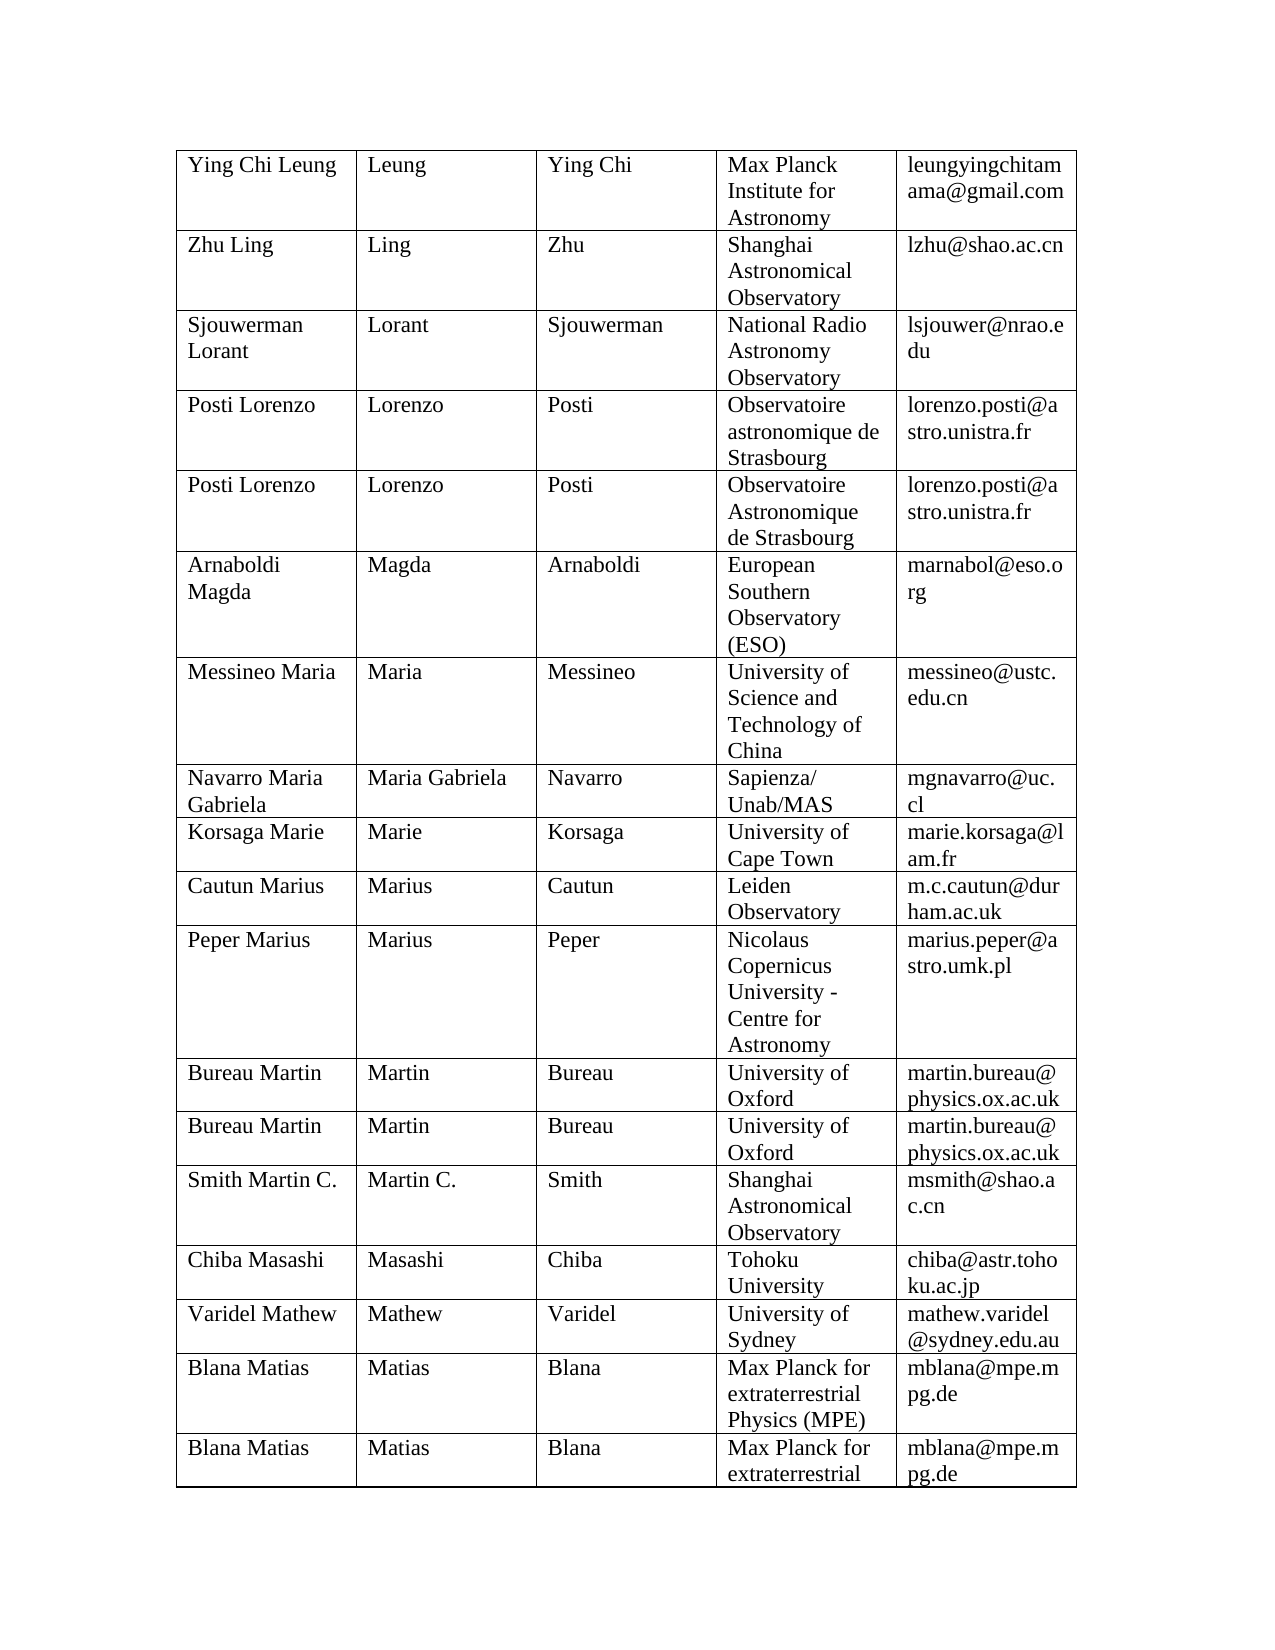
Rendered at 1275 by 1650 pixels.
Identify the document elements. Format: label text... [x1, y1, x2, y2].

table_cell martin.bureau@physics.ox.ac.uk [897, 1059, 1076, 1111]
table_cell Blana [537, 1354, 716, 1433]
table_cell Cautun Marius [177, 872, 356, 925]
table_cell Masashi [357, 1246, 536, 1299]
table_cell Observatoire Astronomique de Strasbourg [717, 471, 896, 551]
table_cell Posti Lorenzo [177, 391, 356, 470]
table_cell mgnavarro@uc.cl [897, 765, 1076, 817]
table_cell Blana [537, 1434, 716, 1486]
table_cell Martin [357, 1112, 536, 1165]
table_cell Smith [537, 1166, 716, 1245]
table_cell Peper Marius [177, 926, 356, 1057]
table_cell leungyingchitamama@gmail.com [897, 151, 1076, 230]
table_cell Navarro Maria Gabriela [177, 765, 356, 817]
table_cell Magda [357, 552, 536, 657]
table_cell Bureau [537, 1112, 716, 1165]
table_cell Bureau Martin [177, 1112, 356, 1165]
table_cell Maria Gabriela [357, 765, 536, 817]
table_cell Arnaboldi Magda [177, 552, 356, 657]
table_cell Blana Matias [177, 1434, 356, 1486]
table_cell Messineo [537, 658, 716, 763]
table_cell msmith@shao.ac.cn [897, 1166, 1076, 1245]
table_cell University of Oxford [717, 1112, 896, 1165]
table_cell Mathew [357, 1300, 536, 1353]
table_cell Korsaga Marie [177, 818, 356, 871]
table_cell Tohoku University [717, 1246, 896, 1299]
table_cell chiba@astr.tohoku.ac.jp [897, 1246, 1076, 1299]
table_cell Sjouwerman [537, 311, 716, 390]
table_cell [717, 1434, 896, 1486]
table_cell Lorenzo [357, 391, 536, 470]
table_cell University of Sydney [717, 1300, 896, 1353]
table_cell National Radio Astronomy Observatory [717, 311, 896, 390]
table_cell Arnaboldi [537, 552, 716, 657]
table_cell messineo@ustc.edu.cn [897, 658, 1076, 763]
table_cell Sapienza/Unab/MAS [717, 765, 896, 817]
table_cell Posti [537, 471, 716, 551]
table_cell Navarro [537, 765, 716, 817]
table_cell Matias [357, 1434, 536, 1486]
table_cell m.c.cautun@durham.ac.uk [897, 872, 1076, 925]
table_cell lsjouwer@nrao.edu [897, 311, 1076, 390]
table_cell Ying Chi Leung [177, 151, 356, 230]
table_cell Martin [357, 1059, 536, 1111]
table_cell Chiba [537, 1246, 716, 1299]
table_cell mblana@mpe.mpg.de [897, 1434, 1076, 1486]
table_cell Smith Martin C. [177, 1166, 356, 1245]
table_cell lorenzo.posti@astro.unistra.fr [897, 471, 1076, 551]
table_cell Ling [357, 231, 536, 310]
table_cell Marius [357, 926, 536, 1057]
table_cell Observatoire astronomique de Strasbourg [717, 391, 896, 470]
table_cell Matias [357, 1354, 536, 1433]
table_cell lorenzo.posti@astro.unistra.fr [897, 391, 1076, 470]
table_cell Maria [357, 658, 536, 763]
table_cell Zhu [537, 231, 716, 310]
table_cell Posti [537, 391, 716, 470]
table_cell lzhu@shao.ac.cn [897, 231, 1076, 310]
table_cell Messineo Maria [177, 658, 356, 763]
table_cell Shanghai Astronomical Observatory [717, 231, 896, 310]
table_cell martin.bureau@physics.ox.ac.uk [897, 1112, 1076, 1165]
table_cell Nicolaus Copernicus University - Centre for Astronomy [717, 926, 896, 1057]
table_cell mblana@mpe.mpg.de [897, 1354, 1076, 1433]
table_cell marius.peper@astro.umk.pl [897, 926, 1076, 1057]
table_cell Max Planck Institute for Astronomy [717, 151, 896, 230]
table_cell Marie [357, 818, 536, 871]
table_cell University of Cape Town [717, 818, 896, 871]
table_cell Sjouwerman Lorant [177, 311, 356, 390]
table_cell marie.korsaga@lam.fr [897, 818, 1076, 871]
table_cell Leung [357, 151, 536, 230]
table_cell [717, 1354, 896, 1433]
table_cell Martin C. [357, 1166, 536, 1245]
table_cell Chiba Masashi [177, 1246, 356, 1299]
table_cell Posti Lorenzo [177, 471, 356, 551]
table_cell Korsaga [537, 818, 716, 871]
table_cell Bureau Martin [177, 1059, 356, 1111]
table_cell Lorant [357, 311, 536, 390]
table_cell Lorenzo [357, 471, 536, 551]
table_cell University of Oxford [717, 1059, 896, 1111]
table_cell mathew.varidel@sydney.edu.au [897, 1300, 1076, 1353]
table_cell Shanghai Astronomical Observatory [717, 1166, 896, 1245]
table_cell Ying Chi [537, 151, 716, 230]
table_cell Blana Matias [177, 1354, 356, 1433]
table_cell Bureau [537, 1059, 716, 1111]
table_cell Varidel Mathew [177, 1300, 356, 1353]
table_cell Marius [357, 872, 536, 925]
table_cell Cautun [537, 872, 716, 925]
table_cell European Southern Observatory (ESO) [717, 552, 896, 657]
table_cell Varidel [537, 1300, 716, 1353]
table_cell Leiden Observatory [717, 872, 896, 925]
table_cell marnabol@eso.org [897, 552, 1076, 657]
table_cell Zhu Ling [177, 231, 356, 310]
table_cell University of Science and Technology of China [717, 658, 896, 763]
table_cell Peper [537, 926, 716, 1057]
